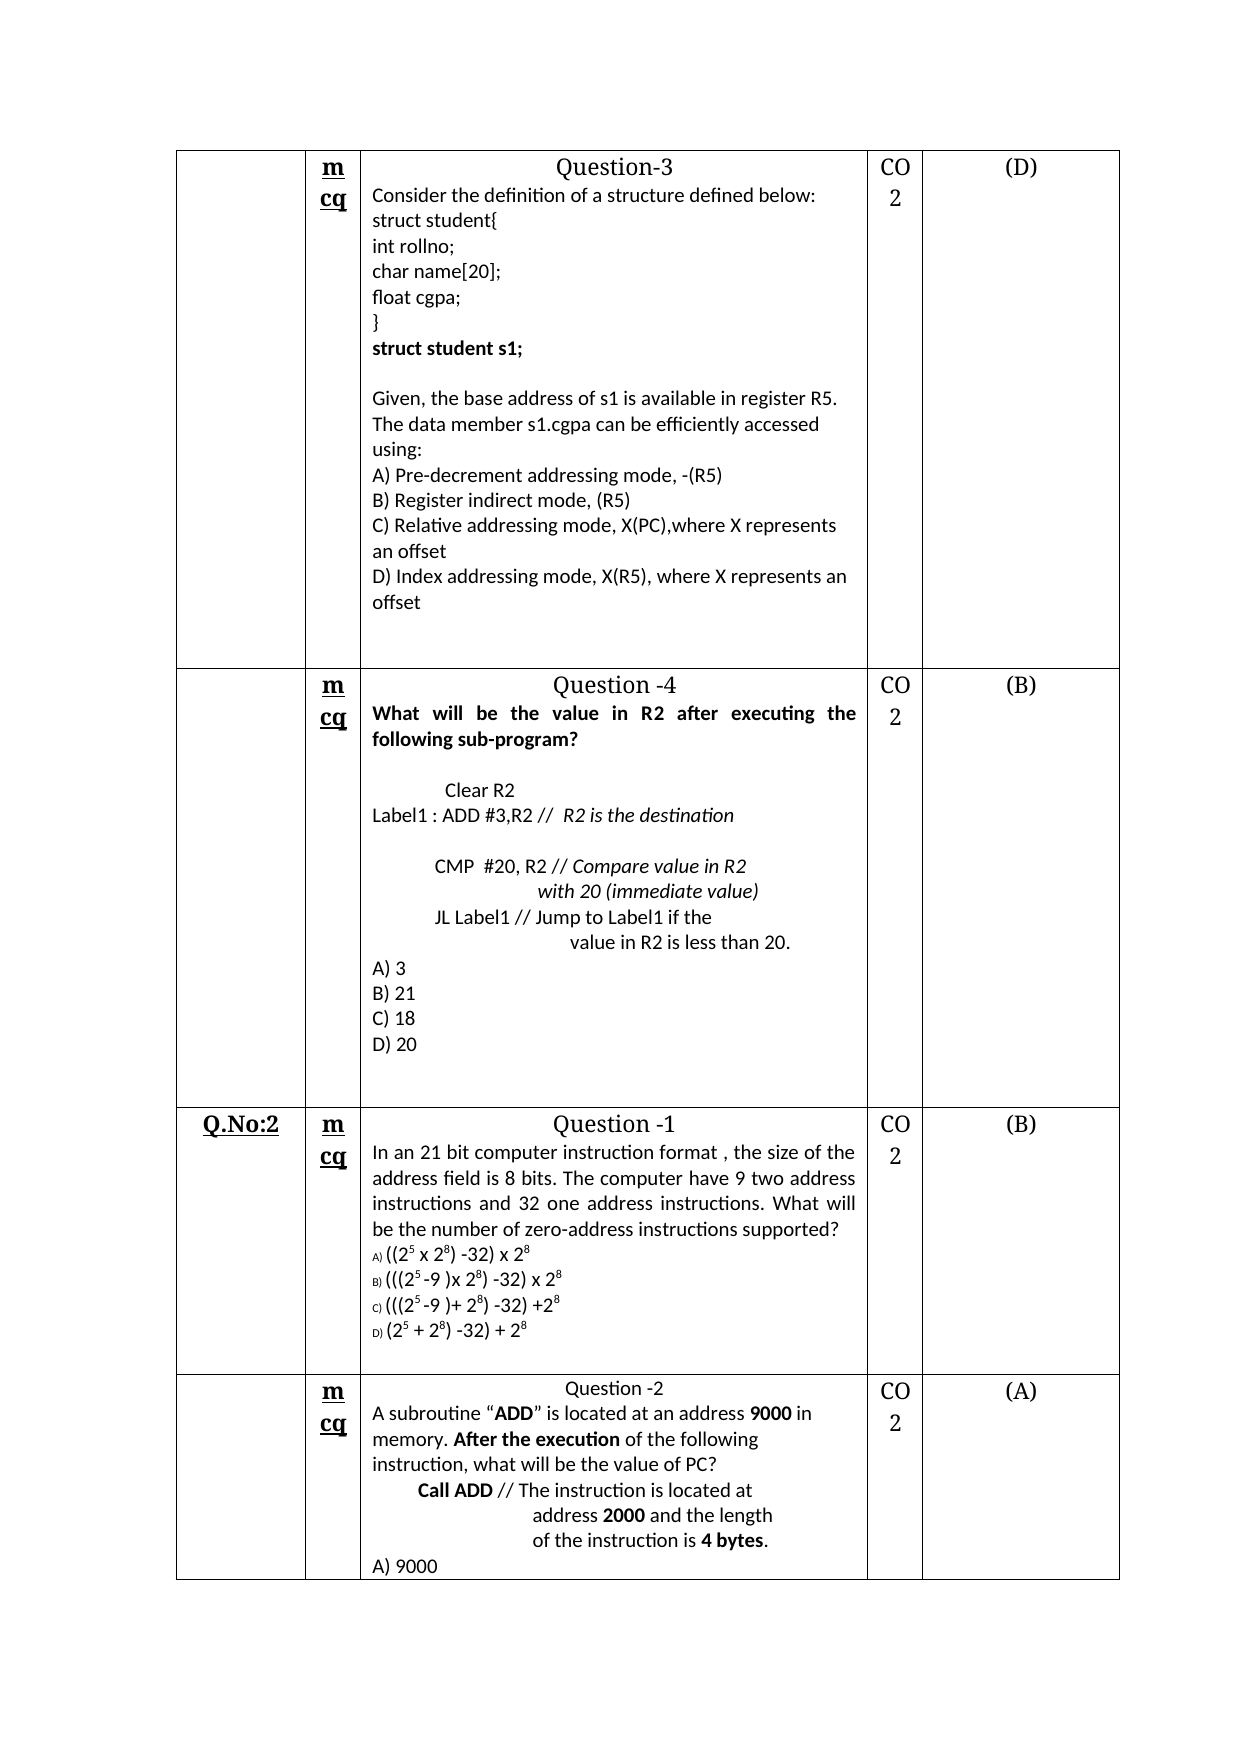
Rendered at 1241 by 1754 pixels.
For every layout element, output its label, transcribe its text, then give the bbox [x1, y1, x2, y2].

table_cell (D) [923, 151, 1119, 668]
table_cell Question -4 What will be the value in R2 after executing the following sub-program? Clear R2 Label1 : ADD #3,R2 // R2 is the destination CMP #20, R2 // Compare value in R2 with 20 (immediate value) JL Label1 // Jump to Label1 if the value in R2 is less than 20. 3 21 18 20 [361, 669, 867, 1107]
table_cell Q.No:2 [177, 1108, 305, 1374]
table_cell CO2 [868, 669, 922, 1107]
table_cell Question-3 Consider the definition of a structure defined below: struct student{ int rollno; char name[20]; float cgpa; } struct student s1; Given, the base address of s1 is available in register R5. The data member s1.cgpa can be efficiently accessed using: Pre-decrement addressing mode, -(R5) Register indirect mode, (R5) Relative addressing mode, X(PC),where X represents an offset Index addressing mode, X(R5), where X represents an offset [361, 151, 867, 668]
table_cell (B) [923, 1108, 1119, 1374]
table_cell [177, 1375, 305, 1578]
table_cell CO2 [868, 1375, 922, 1578]
table_cell mcq [306, 151, 360, 668]
table_cell Question -1 In an 21 bit computer instruction format , the size of the address field is 8 bits. The computer have 9 two address instructions and 32 one address instructions. What will be the number of zero-address instructions supported? ((25 x 28) -32) x 28 (((25 -9 )x 28) -32) x 28 (((25 -9 )+ 28) -32) +28 (25 + 28) -32) + 28 [361, 1108, 867, 1374]
table_cell mcq [306, 1375, 360, 1578]
table_cell mcq [306, 1108, 360, 1374]
table_cell [177, 669, 305, 1107]
table_cell CO2 [868, 1108, 922, 1374]
table_cell (B) [923, 669, 1119, 1107]
table_cell (A) [923, 1375, 1119, 1578]
table_cell [177, 151, 305, 668]
table_cell mcq [306, 669, 360, 1107]
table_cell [361, 1375, 867, 1578]
table_cell CO2 [868, 151, 922, 668]
